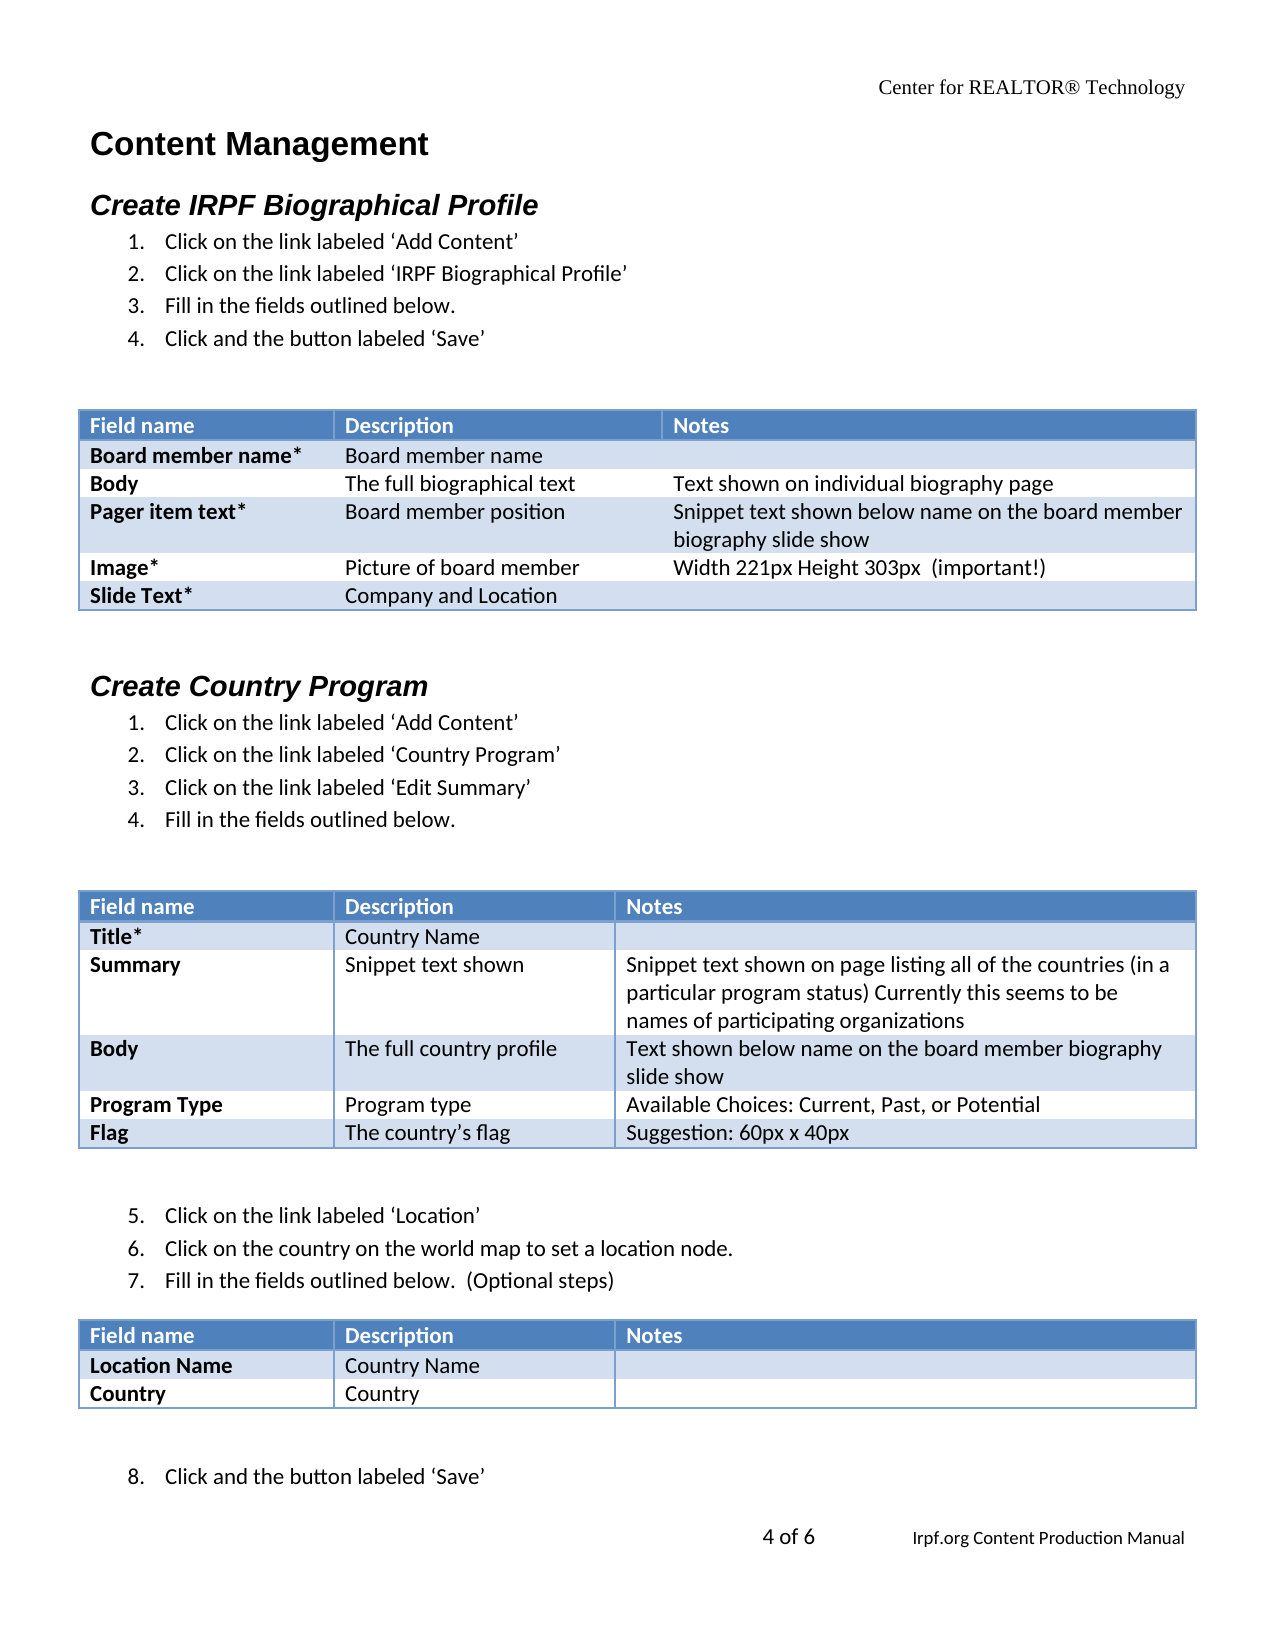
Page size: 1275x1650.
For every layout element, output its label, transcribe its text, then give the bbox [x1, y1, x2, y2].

table_cell Text shown below name on the board member biography slide show [616, 1035, 1195, 1091]
table_cell Board member position [334, 497, 662, 553]
table_cell Suggestion: 60px x 40px [616, 1119, 1195, 1147]
table_cell The full country profile [335, 1035, 614, 1091]
table_cell Country [335, 1379, 614, 1407]
subtitle Create Country Program [90, 669, 1185, 702]
table_header Field name [80, 1321, 333, 1349]
table_cell [616, 1379, 1195, 1407]
table_cell Country [80, 1379, 333, 1407]
table_cell Board member name [334, 441, 662, 469]
table_cell The full biographical text [334, 469, 662, 497]
table_cell Summary [80, 950, 333, 1034]
table_cell Snippet text shown [335, 950, 614, 1034]
subtitle Content Management [90, 124, 1185, 162]
table_header Field name [80, 892, 333, 920]
subtitle Create IRPF Biographical Profile [90, 187, 1185, 221]
list Click on the country on the world map to set a location node. [127, 1234, 1185, 1262]
table_cell Company and Location [334, 581, 662, 609]
list Fill in the fields outlined below. [127, 292, 1185, 320]
table_cell Snippet text shown on page listing all of the countries (in a particular program status) Currently this seems to be names of participating organizations [616, 950, 1195, 1034]
list Click on the link labeled ‘Edit Summary’ [127, 773, 1185, 801]
table_cell Program Type [80, 1091, 333, 1118]
table_cell Location Name [80, 1351, 333, 1379]
list Fill in the fields outlined below. (Optional steps) [127, 1266, 1185, 1294]
table_cell [616, 1351, 1195, 1379]
table_cell Country Name [335, 923, 614, 950]
table_cell Title* [80, 923, 333, 950]
table_cell Snippet text shown below name on the board member biography slide show [662, 497, 1195, 553]
list Click on the link labeled ‘IRPF Biographical Profile’ [127, 259, 1185, 287]
table_header Notes [616, 892, 1195, 920]
table_header Field name [80, 411, 333, 439]
table_cell Program type [335, 1091, 614, 1118]
table_header Notes [663, 411, 1195, 439]
table_cell Body [80, 469, 334, 497]
list Click on the link labeled ‘Add Content’ [127, 227, 1185, 255]
table_cell Pager item text* [80, 497, 334, 553]
list Click on the link labeled ‘Country Program’ [127, 741, 1185, 769]
table_cell Picture of board member [334, 553, 662, 581]
table_cell Text shown on individual biography page [662, 469, 1195, 497]
table_cell Flag [80, 1119, 333, 1147]
table_cell Slide Text* [80, 581, 334, 609]
list Click on the link labeled ‘Add Content’ [127, 708, 1185, 736]
table_header Description [335, 411, 661, 439]
table_cell [616, 923, 1195, 950]
table_cell Available Choices: Current, Past, or Potential [616, 1091, 1195, 1118]
list Fill in the fields outlined below. [127, 805, 1185, 833]
table_header Description [335, 892, 614, 920]
list Click and the button labeled ‘Save’ [127, 1462, 1185, 1490]
table_cell Board member name* [80, 441, 334, 469]
list Click and the button labeled ‘Save’ [127, 324, 1185, 352]
table_cell [662, 581, 1195, 609]
table_header Description [335, 1321, 614, 1349]
table_cell Country Name [335, 1351, 614, 1379]
table_cell [662, 441, 1195, 469]
table_cell Image* [80, 553, 334, 581]
table_cell Body [80, 1035, 333, 1091]
table_cell Width 221px Height 303px (important!) [662, 553, 1195, 581]
table_cell The country’s flag [335, 1119, 614, 1147]
list Click on the link labeled ‘Location’ [127, 1202, 1185, 1230]
table_header Notes [616, 1321, 1195, 1349]
